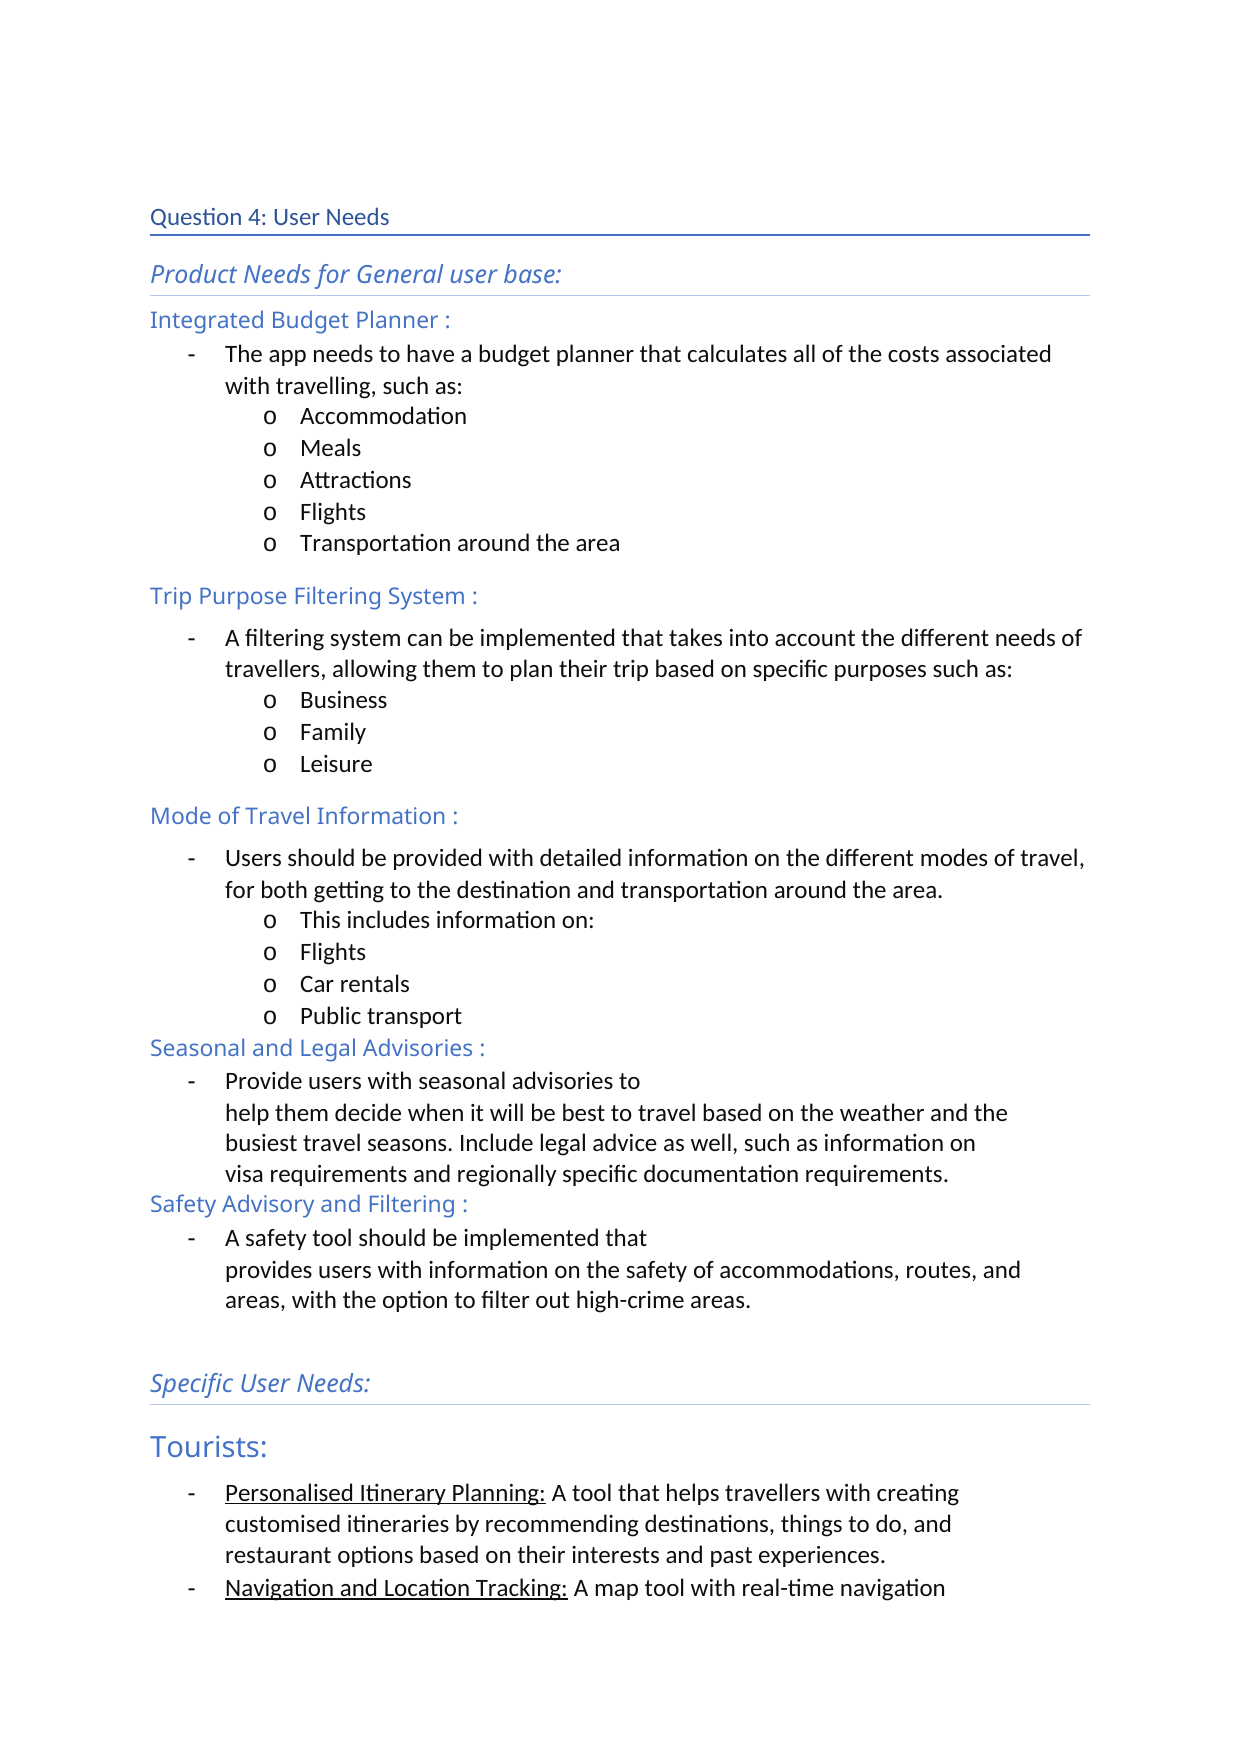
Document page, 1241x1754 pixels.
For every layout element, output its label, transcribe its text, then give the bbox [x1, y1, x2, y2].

text help them decide when it will be best to travel based on the weather and the [150, 1097, 1090, 1127]
list This includes information on: [262, 904, 1090, 936]
list Accommodation [262, 400, 1090, 432]
list Flights [262, 936, 1090, 968]
subtitle Tourists: [150, 1426, 1090, 1466]
list Meals [262, 432, 1090, 464]
list Users should be provided with detailed information on the different modes of travel, for both getting to the destination and transportation around the area. [187, 840, 1090, 904]
list Public transport [262, 1000, 1090, 1032]
text visa requirements and regionally specific documentation requirements. [150, 1158, 1090, 1188]
subtitle Question 4: User Needs [150, 201, 1090, 234]
subtitle Product Needs for General user base: [150, 257, 1090, 295]
list Personalised Itinerary Planning: A tool that helps travellers with creating [187, 1474, 1090, 1508]
list customised itineraries by recommending destinations, things to do, and [225, 1508, 1090, 1539]
text provides users with information on the safety of accommodations, routes, and [150, 1254, 1090, 1284]
text areas, with the option to filter out high-crime areas. [150, 1284, 1090, 1315]
subtitle Specific User Needs: [150, 1366, 1090, 1404]
list Business [262, 684, 1090, 716]
list A safety tool should be implemented that [187, 1220, 1090, 1254]
list Attractions [262, 464, 1090, 496]
list restaurant options based on their interests and past experiences. [225, 1539, 1090, 1569]
list A filtering system can be implemented that takes into account the different needs of travellers, allowing them to plan their trip based on specific purposes such as: [187, 619, 1090, 684]
subtitle Mode of Travel Information : [150, 800, 1090, 832]
list Navigation and Location Tracking: A map tool with real-time navigation [187, 1569, 1090, 1603]
text Integrated Budget Planner : [150, 304, 1090, 336]
list Provide users with seasonal advisories to [187, 1063, 1090, 1097]
list Car rentals [262, 968, 1090, 1000]
list Leisure [262, 748, 1090, 779]
list The app needs to have a budget planner that calculates all of the costs associated with travelling, such as: [187, 336, 1090, 400]
subtitle Trip Purpose Filtering System : [150, 580, 1090, 611]
text Safety Advisory and Filtering : [150, 1188, 1090, 1220]
text busiest travel seasons. Include legal advice as well, such as information on [150, 1127, 1090, 1158]
text Seasonal and Legal Advisories : [150, 1032, 1090, 1063]
list Flights [262, 496, 1090, 527]
list Transportation around the area [262, 527, 1090, 559]
list Family [262, 716, 1090, 748]
